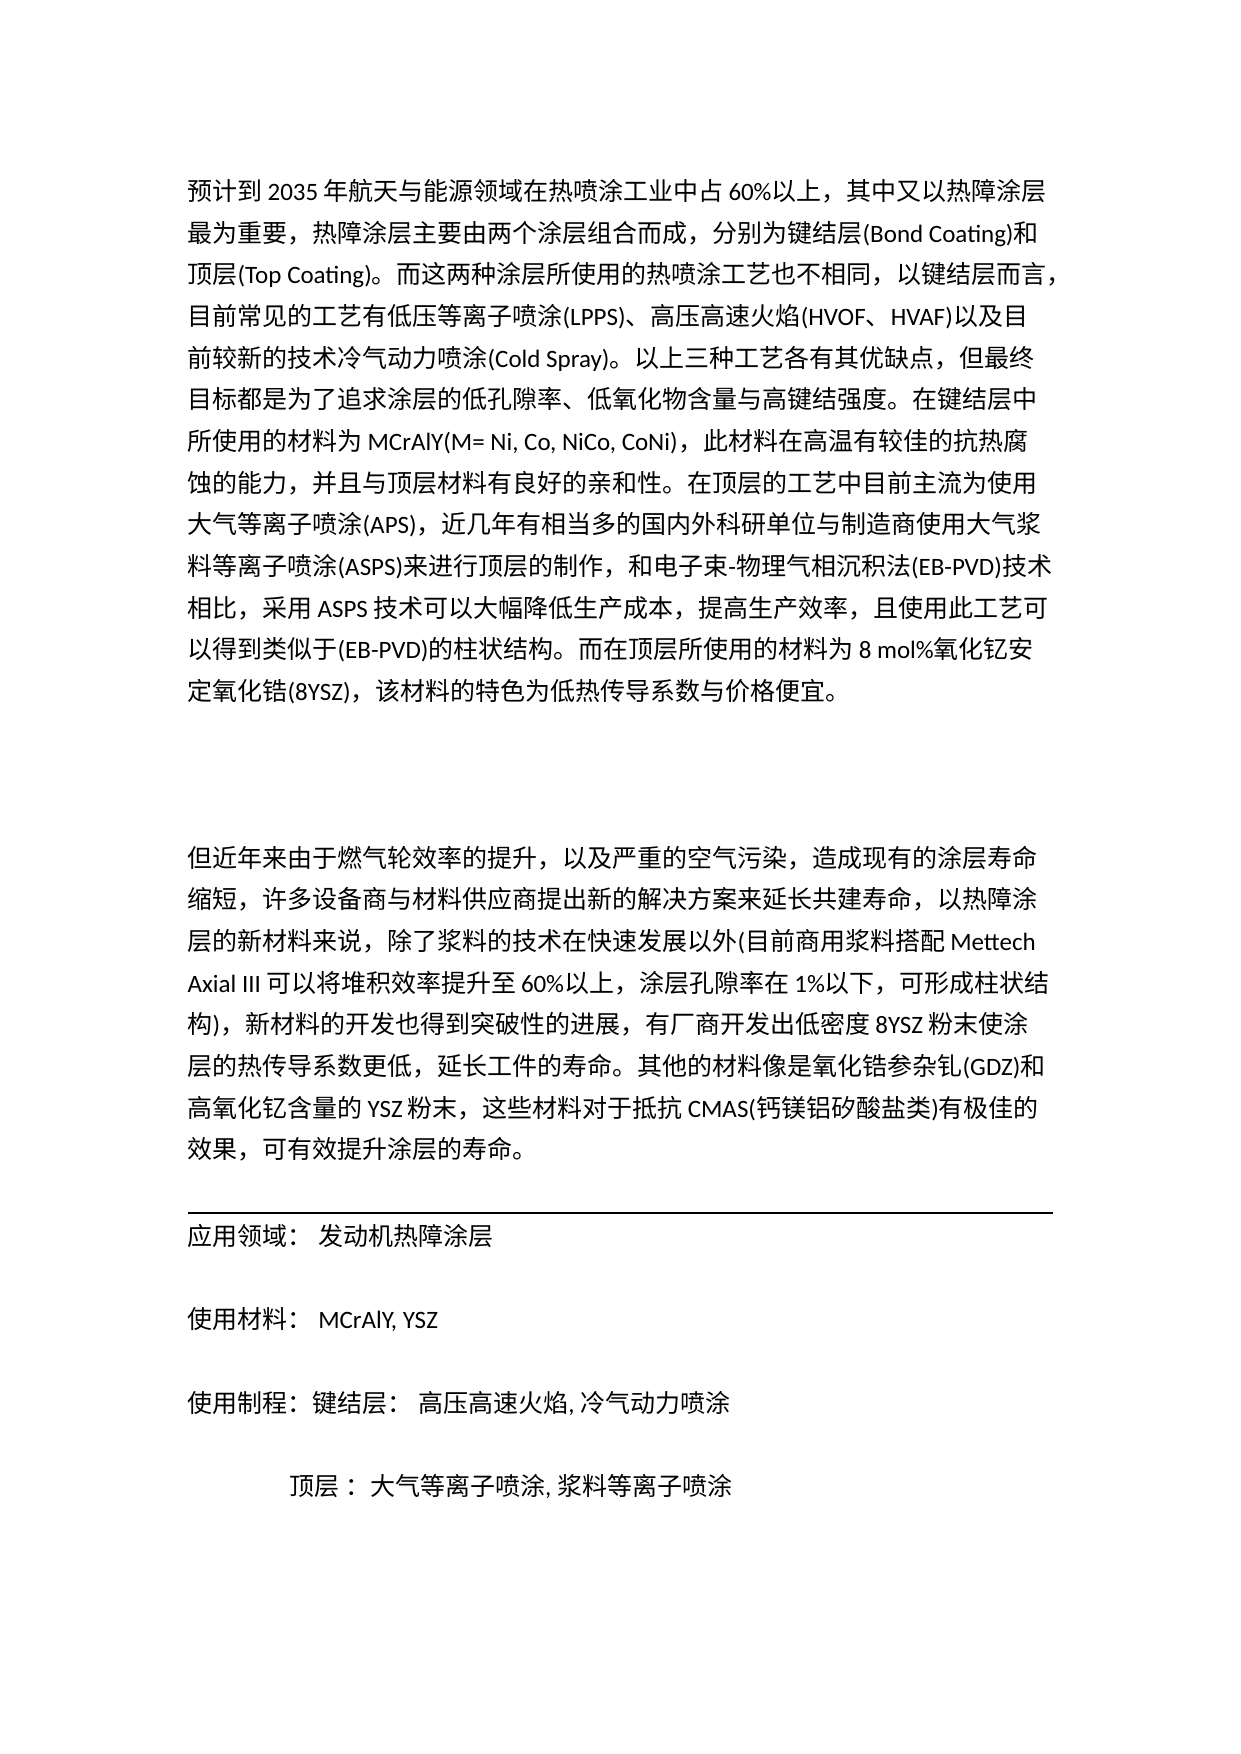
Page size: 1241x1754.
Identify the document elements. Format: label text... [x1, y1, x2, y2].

text 顶层 ：大气等离子喷涂, 浆料等离子喷涂 [187, 1464, 1053, 1506]
text 应用领域： 发动机热障涂层 [187, 1214, 1053, 1256]
text 使用材料： MCrAlY, YSZ [187, 1297, 1053, 1339]
text 使用制程：键结层： 高压高速火焰, 冷气动力喷涂 [187, 1381, 1053, 1422]
text 预计到2035年航天与能源领域在热喷涂工业中占60%以上，其中又以热障涂层最为重要，热障涂层主要由两个涂层组合而成，分别为键结层(Bond Coating)和顶层(Top Coating)。而这两种涂层所使用的热喷涂工艺也不相同，以键结层而言，目前常见的工艺有低压等离子喷涂(LPPS)、高压高速火焰(HVOF、HVAF)以及目前较新的技术冷气动力喷涂(Cold Spray)。以上三种工艺各有其优缺点，但最终目标都是为了追求涂层的低孔隙率、低氧化物含量与高键结强度。在键结层中所使用的材料为MCrAlY(M= Ni, Co, NiCo, CoNi)，此材料在高温有较佳的抗热腐蚀的能力，并且与顶层材料有良好的亲和性。在顶层的工艺中目前主流为使用大气等离子喷涂(APS)，近几年有相当多的国内外科研单位与制造商使用大气浆料等离子喷涂(ASPS)来进行顶层的制作，和电子束-物理气相沉积法(EB-PVD)技术相比，采用ASPS技术可以大幅降低生产成本，提高生产效率，且使用此工艺可以得到类似于(EB-PVD)的柱状结构。而在顶层所使用的材料为8 mol%氧化钇安定氧化锆(8YSZ)，该材料的特色为低热传导系数与价格便宜。 [187, 169, 1053, 710]
text 但近年来由于燃气轮效率的提升，以及严重的空气污染，造成现有的涂层寿命缩短，许多设备商与材料供应商提出新的解决方案来延长共建寿命，以热障涂层的新材料来说，除了浆料的技术在快速发展以外(目前商用浆料搭配Mettech Axial III可以将堆积效率提升至60%以上，涂层孔隙率在1%以下，可形成柱状结构)，新材料的开发也得到突破性的进展，有厂商开发出低密度8YSZ粉末使涂层的热传导系数更低，延长工件的寿命。其他的材料像是氧化锆参杂钆(GDZ)和高氧化钇含量的YSZ粉末，这些材料对于抵抗CMAS(钙镁铝矽酸盐类)有极佳的效果，可有效提升涂层的寿命。 [187, 835, 1053, 1169]
